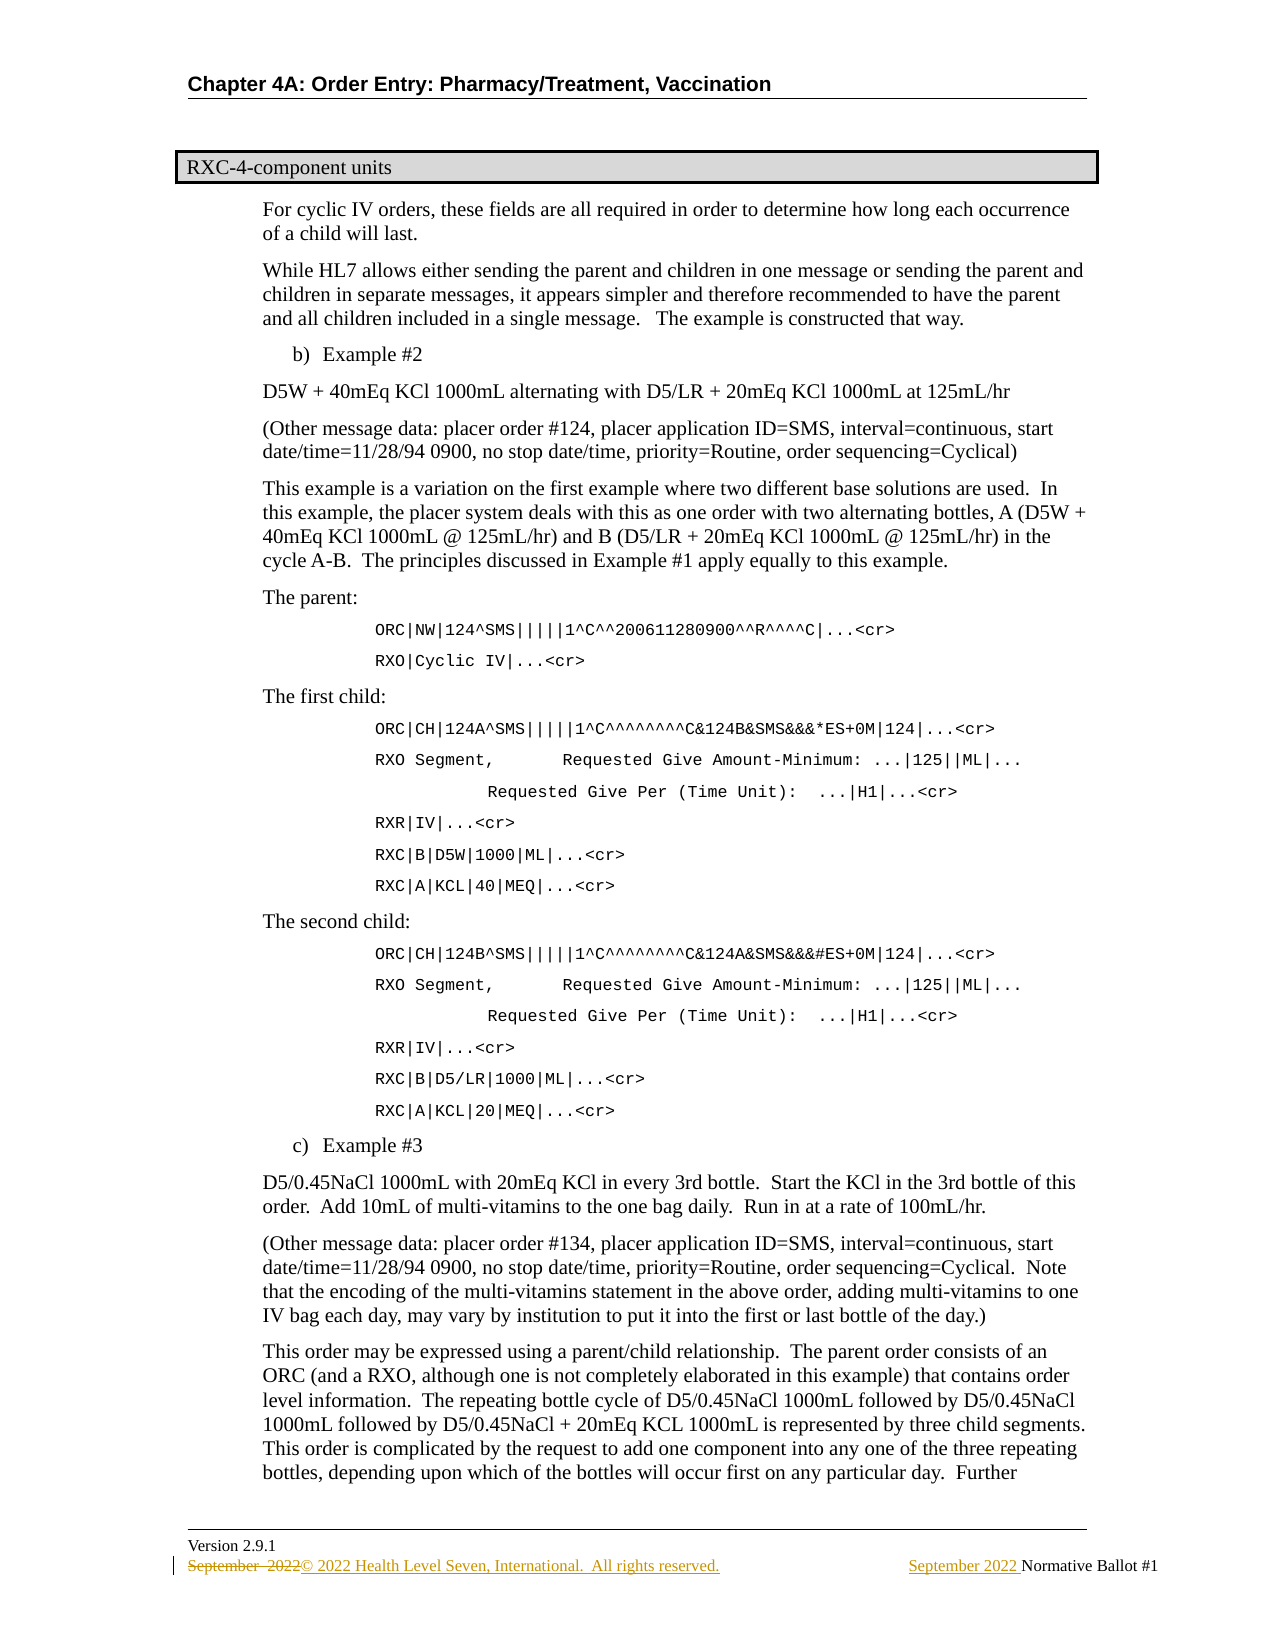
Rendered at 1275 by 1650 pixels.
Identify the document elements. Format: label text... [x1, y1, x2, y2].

list Example #2 [292, 342, 1087, 366]
text (Other message data: placer order #124, placer application ID=SMS, interval=continuous, start date/time=11/28/94 0900, no stop date/time, priority=Routine, order sequencing=Cyclical) [262, 415, 1087, 463]
text The parent: [262, 585, 1087, 609]
text RXC|A|KCL|40|MEQ|...<cr> [375, 877, 1087, 896]
text ORC|NW|124^SMS|||||1^C^^200611280900^^R^^^^C|...<cr> [375, 621, 1087, 640]
text While HL7 allows either sending the parent and children in one message or sending the parent and children in separate messages, it appears simpler and therefore recommended to have the parent and all children included in a single message. The example is constructed that way. [262, 258, 1087, 330]
text RXO|Cyclic IV|...<cr> [375, 653, 1087, 672]
text D5/0.45NaCl 1000mL with 20mEq KCl in every 3rd bottle. Start the KCl in the 3rd bottle of this order. Add 10mL of multi-vitamins to the one bag daily. Run in at a rate of 100mL/hr. [262, 1170, 1087, 1218]
text RXO Segment, Requested Give Amount-Minimum: ...|125||ML|... [375, 752, 1087, 771]
text (Other message data: placer order #134, placer application ID=SMS, interval=continuous, start date/time=11/28/94 0900, no stop date/time, priority=Routine, order sequencing=Cyclical. Note that the encoding of the multi-vitamins statement in the above order, adding multi-vitamins to one IV bag each day, may vary by institution to put it into the first or last bottle of the day.) [262, 1231, 1087, 1327]
text This example is a variation on the first example where two different base solutions are used. In this example, the placer system deals with this as one order with two alternating bottles, A (D5W + 40mEq KCl 1000mL @ 125mL/hr) and B (D5/LR + 20mEq KCl 1000mL @ 125mL/hr) in the cycle A-B. The principles discussed in Example #1 apply equally to this example. [262, 476, 1087, 572]
text Requested Give Per (Time Unit): ...|H1|...<cr> [375, 783, 1087, 802]
text RXO Segment, Requested Give Amount-Minimum: ...|125||ML|... [375, 977, 1087, 996]
text RXR|IV|...<cr> [375, 815, 1087, 833]
text RXC|B|D5W|1000|ML|...<cr> [375, 846, 1087, 865]
text ORC|CH|124A^SMS|||||1^C^^^^^^^^C&124B&SMS&&&*ES+0M|124|...<cr> [375, 721, 1087, 739]
text RXR|IV|...<cr> [375, 1039, 1087, 1058]
text For cyclic IV orders, these fields are all required in order to determine how long each occurrence of a child will last. [262, 197, 1087, 245]
text The second child: [262, 909, 1087, 933]
text D5W + 40mEq KCl 1000mL alternating with D5/LR + 20mEq KCl 1000mL at 125mL/hr [262, 379, 1087, 403]
text Requested Give Per (Time Unit): ...|H1|...<cr> [375, 1008, 1087, 1027]
text RXC|B|D5/LR|1000|ML|...<cr> [375, 1071, 1087, 1089]
text RXC|A|KCL|20|MEQ|...<cr> [375, 1102, 1087, 1121]
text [262, 1339, 1087, 1484]
text ORC|CH|124B^SMS|||||1^C^^^^^^^^C&124A&SMS&&&#ES+0M|124|...<cr> [375, 945, 1087, 964]
list Example #3 [292, 1133, 1087, 1157]
list RXC-4-component units [178, 153, 1096, 181]
text The first child: [262, 684, 1087, 708]
